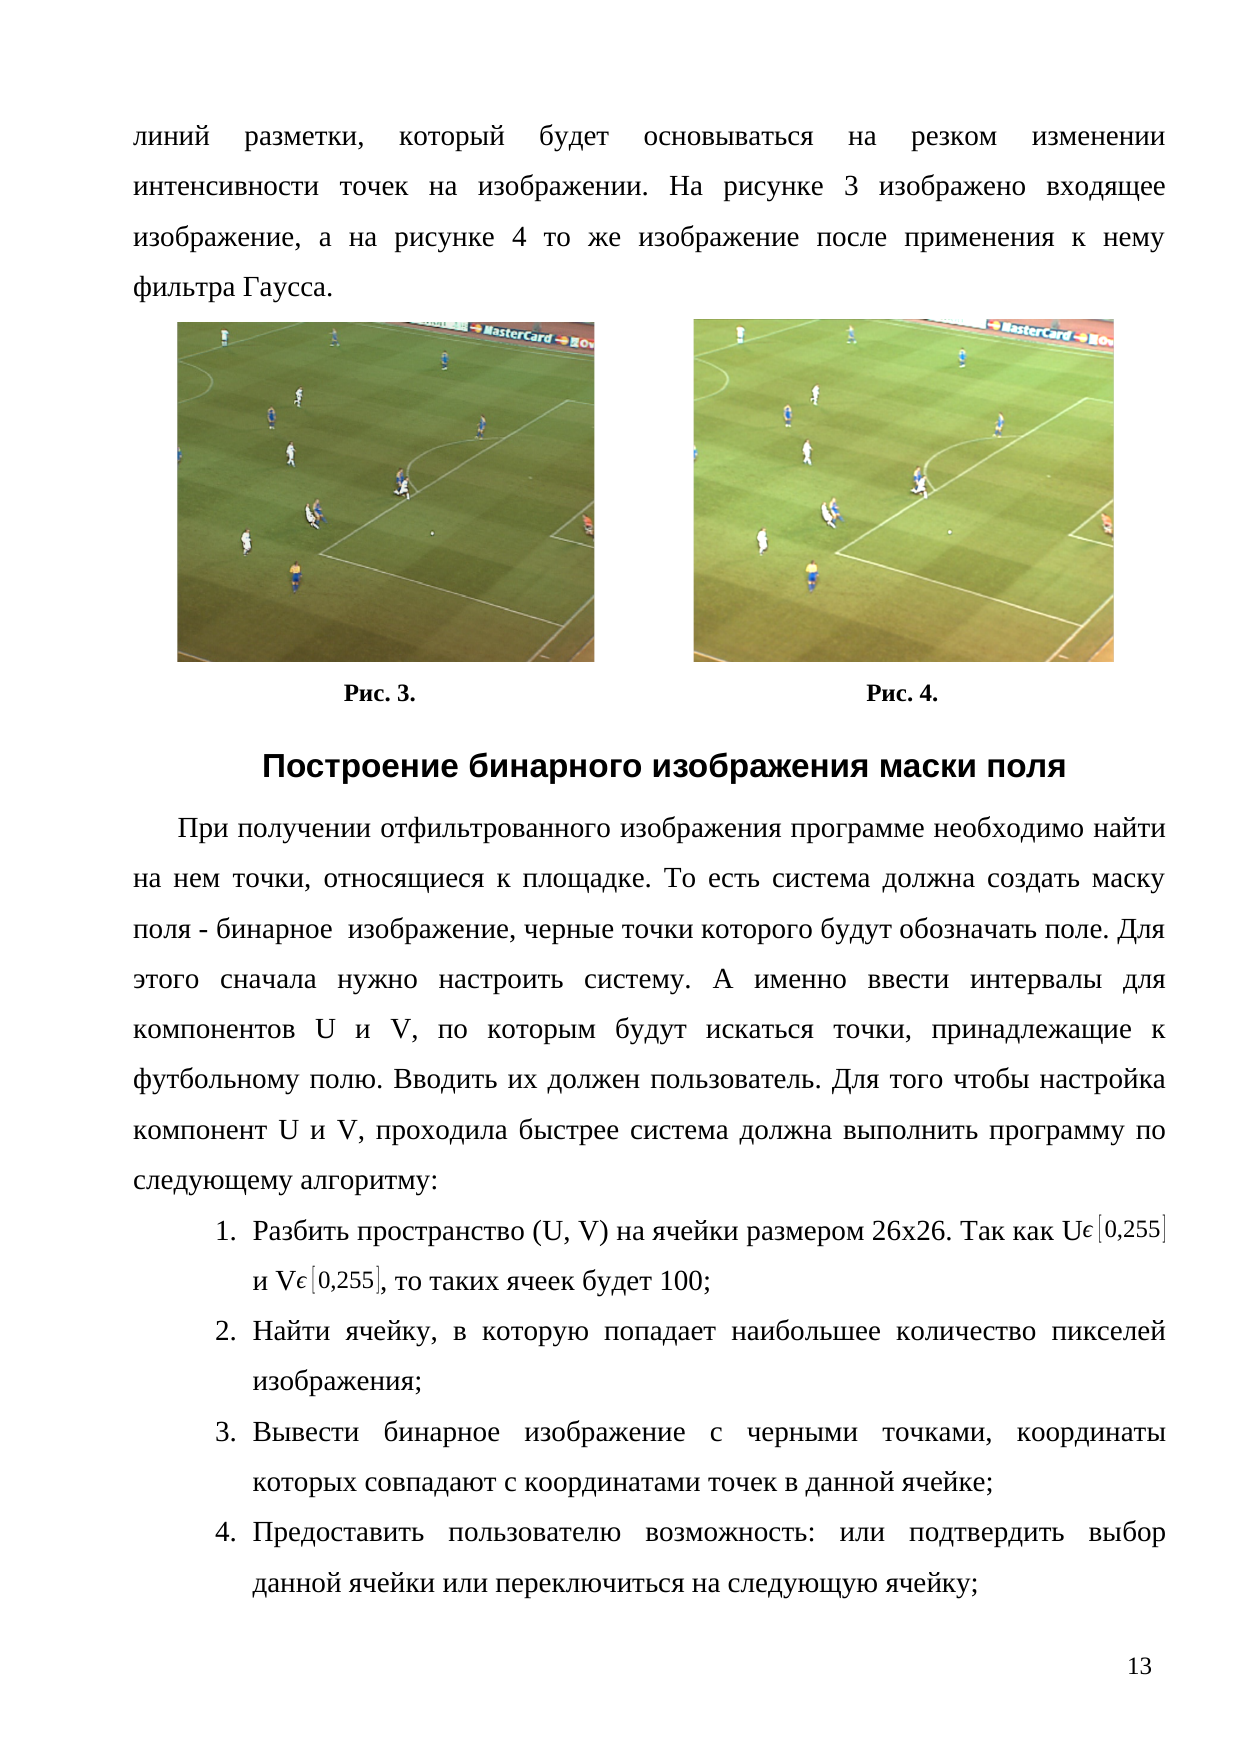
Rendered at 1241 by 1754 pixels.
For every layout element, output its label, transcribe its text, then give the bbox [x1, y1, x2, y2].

text Рис. 3. Рис. 4. [133, 678, 1167, 707]
picture [693, 319, 1114, 662]
text При получении отфильтрованного изображения программе необходимо найти на нем точки, относящиеся к площадке. То есть система должна создать маску поля - бинарное изображение, черные точки которого будут обозначать поле. Для этого сначала нужно настроить систему. А именно ввести интервалы для компонентов U и V, по которым будут искаться точки, принадлежащие к футбольному полю. Вводить их должен пользователь. Для того чтобы настройка компонент U и V, проходила быстрее система должна выполнить программу по следующему алгоритму: [133, 810, 1167, 1196]
picture [177, 322, 595, 662]
list Разбить пространство (U, V) на ячейки размером 26x26. Так как U и V, то таких ячеек будет 100; [215, 1213, 1167, 1296]
subtitle Построение бинарного изображения маски поля [177, 746, 1152, 785]
list Найти ячейку, в которую попадает наибольшее количество пикселей изображения; [215, 1313, 1167, 1397]
list Вывести бинарное изображение с черными точками, координаты которых совпадают с координатами точек в данной ячейке; [215, 1414, 1167, 1498]
list Предоставить пользователю возможность: или подтвердить выбор данной ячейки или переключиться на следующую ячейку; [215, 1514, 1167, 1598]
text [133, 118, 1167, 303]
